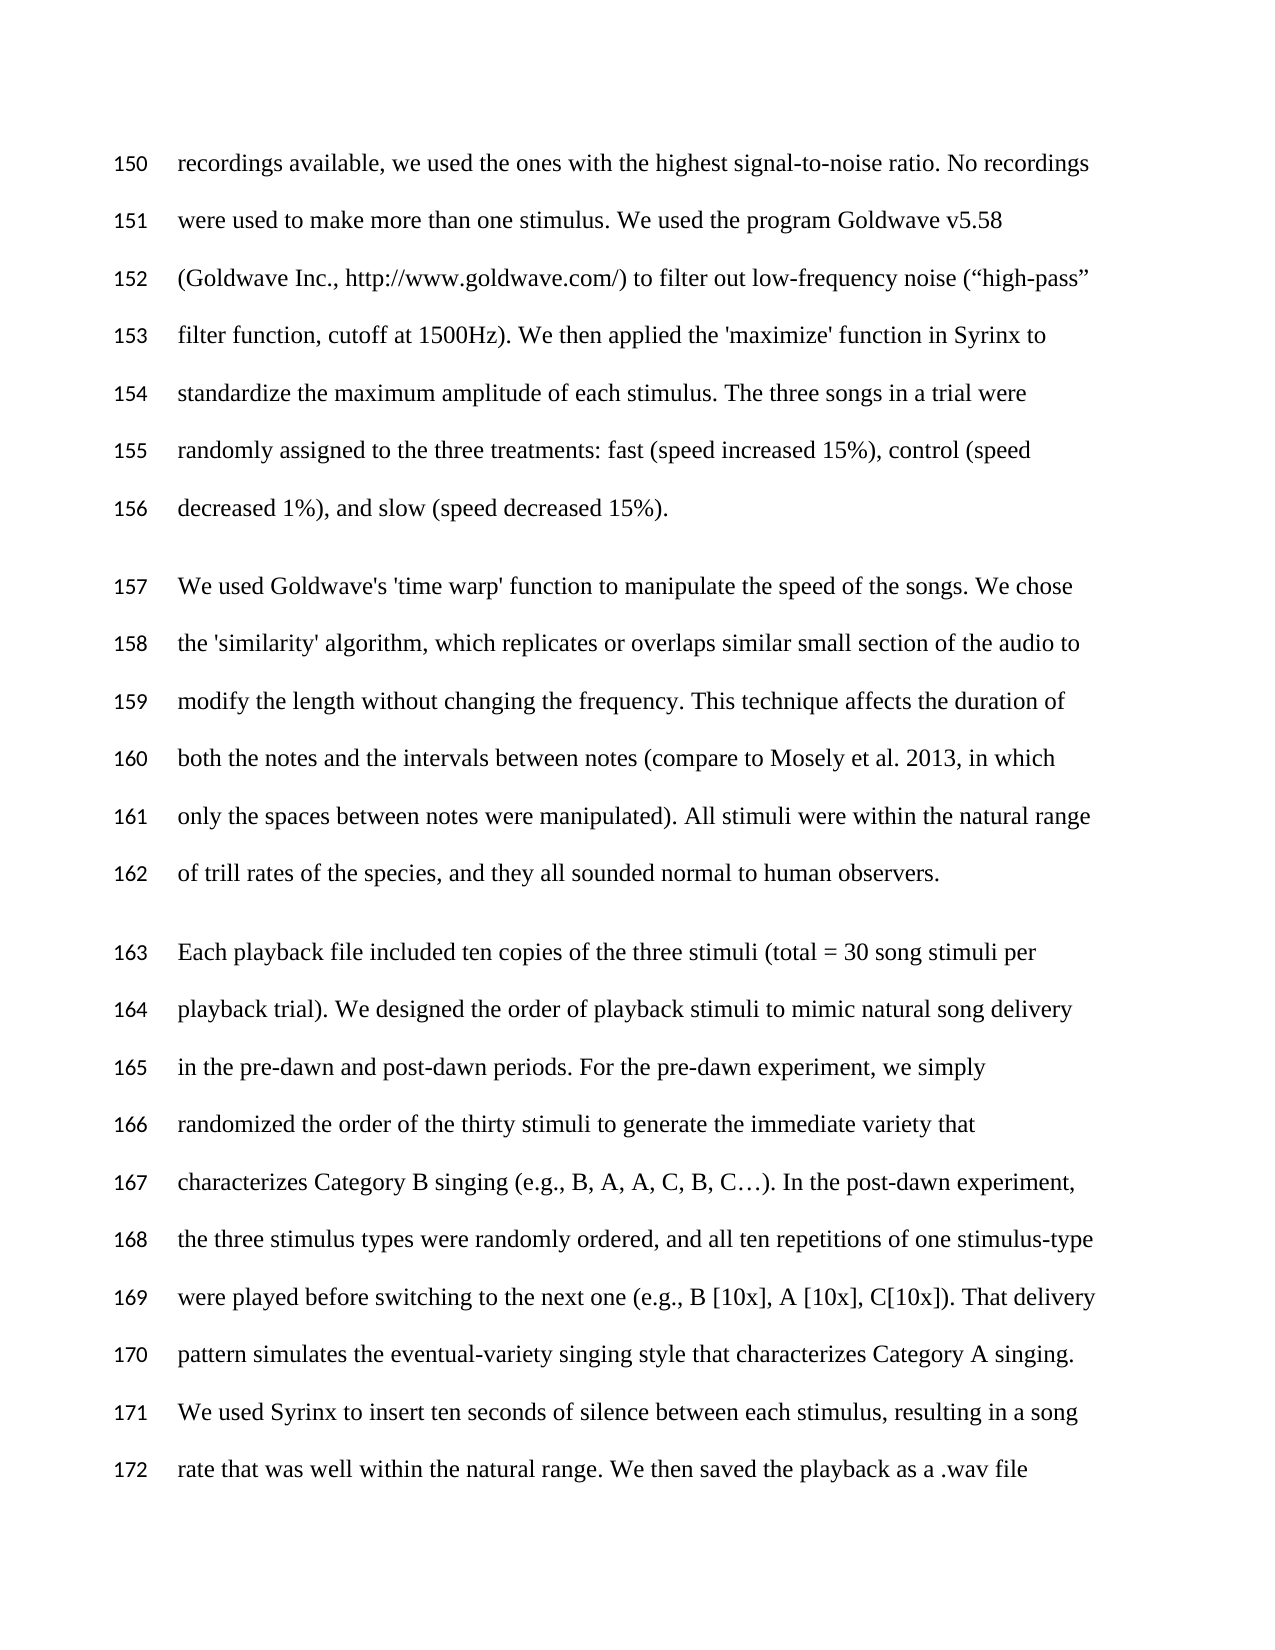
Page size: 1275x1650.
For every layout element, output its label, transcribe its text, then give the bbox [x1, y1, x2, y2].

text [177, 937, 1098, 1483]
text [177, 148, 1098, 521]
text We used Goldwave's 'time warp' function to manipulate the speed of the songs. We chose the 'similarity' algorithm, which replicates or overlaps similar small section of the audio to modify the length without changing the frequency. This technique affects the duration of both the notes and the intervals between notes (compare to Mosely et al. 2013, in which only the spaces between notes were manipulated). All stimuli were within the natural range of trill rates of the species, and they all sounded normal to human observers. [177, 571, 1098, 887]
